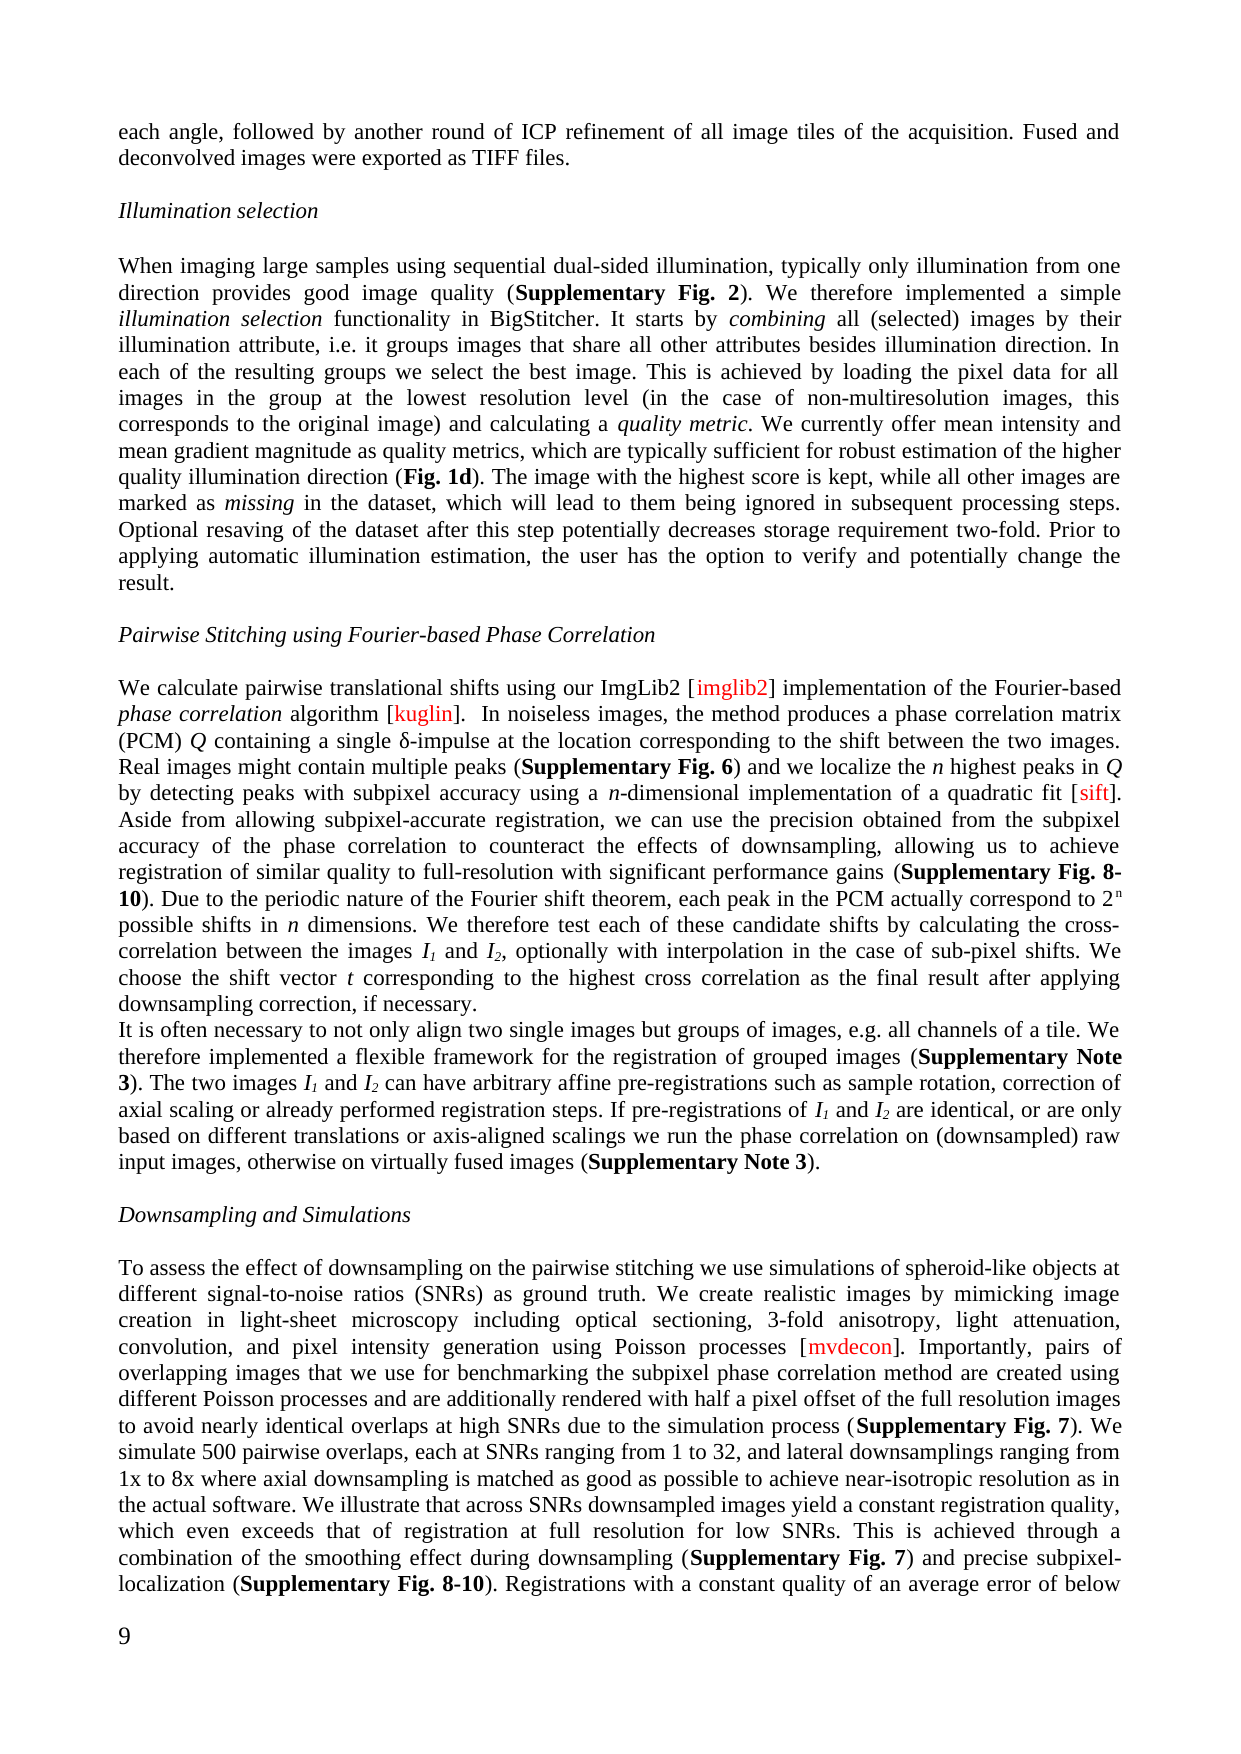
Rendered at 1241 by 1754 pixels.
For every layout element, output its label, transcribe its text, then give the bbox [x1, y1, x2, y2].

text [118, 118, 1122, 171]
text Pairwise Stitching using Fourier-based Phase Correlation [118, 621, 1122, 648]
text We calculate pairwise translational shifts using our ImgLib2 [imglib2] implementation of the Fourier-based phase correlation algorithm [kuglin]. In noiseless images, the method produces a phase correlation matrix (PCM) Q containing a single δ-impulse at the location corresponding to the shift between the two images. Real images might contain multiple peaks (Supplementary Fig. 6) and we localize the n highest peaks in Q by detecting peaks with subpixel accuracy using a n-dimensional implementation of a quadratic fit [sift]. Aside from allowing subpixel-accurate registration, we can use the precision obtained from the subpixel accuracy of the phase correlation to counteract the effects of downsampling, allowing us to achieve registration of similar quality to full-resolution with significant performance gains (Supplementary Fig. 8-10). Due to the periodic nature of the Fourier shift theorem, each peak in the PCM actually correspond to 2n possible shifts in n dimensions. We therefore test each of these candidate shifts by calculating the cross-correlation between the images I1 and I2, optionally with interpolation in the case of sub-pixel shifts. We choose the shift vector t corresponding to the highest cross correlation as the final result after applying downsampling correction, if necessary. [118, 674, 1122, 1017]
text Downsampling and Simulations [118, 1201, 1122, 1227]
text It is often necessary to not only align two single images but groups of images, e.g. all channels of a tile. We therefore implemented a flexible framework for the registration of grouped images (Supplementary Note 3). The two images I1 and I2 can have arbitrary affine pre-registrations such as sample rotation, correction of axial scaling or already performed registration steps. If pre-registrations of I1 and I2 are identical, or are only based on different translations or axis-aligned scalings we run the phase correlation on (downsampled) raw input images, otherwise on virtually fused images (Supplementary Note 3). [118, 1017, 1122, 1175]
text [118, 1254, 1122, 1596]
text Illumination selection [118, 197, 1122, 223]
text When imaging large samples using sequential dual-sided illumination, typically only illumination from one direction provides good image quality (Supplementary Fig. 2). We therefore implemented a simple illumination selection functionality in BigStitcher. It starts by combining all (selected) images by their illumination attribute, i.e. it groups images that share all other attributes besides illumination direction. In each of the resulting groups we select the best image. This is achieved by loading the pixel data for all images in the group at the lowest resolution level (in the case of non-multiresolution images, this corresponds to the original image) and calculating a quality metric. We currently offer mean intensity and mean gradient magnitude as quality metrics, which are typically sufficient for robust estimation of the higher quality illumination direction (Fig. 1d). The image with the highest score is kept, while all other images are marked as missing in the dataset, which will lead to them being ignored in subsequent processing steps. Optional resaving of the dataset after this step potentially decreases storage requirement two-fold. Prior to applying automatic illumination estimation, the user has the option to verify and potentially change the result. [118, 252, 1122, 595]
